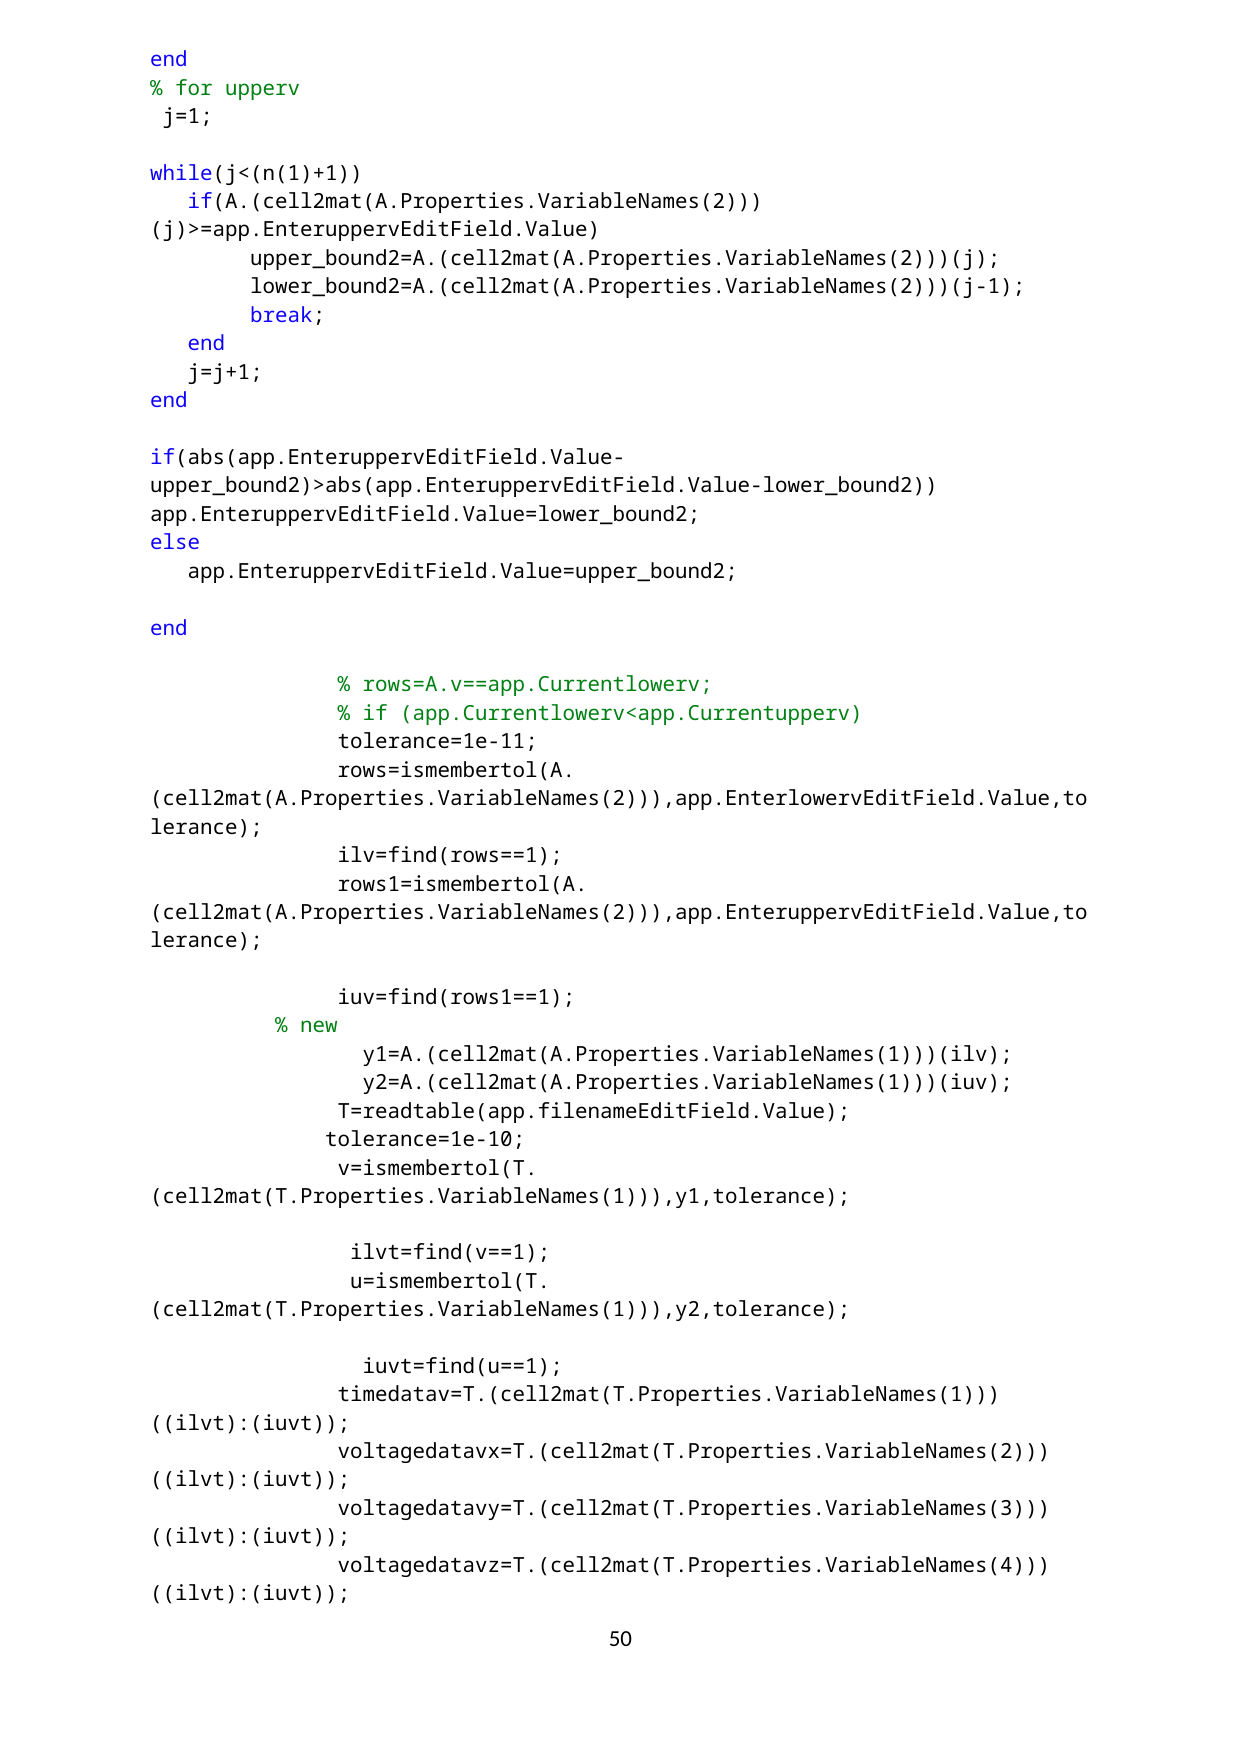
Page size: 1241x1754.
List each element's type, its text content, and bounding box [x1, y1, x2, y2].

text j=1; [150, 101, 1090, 130]
text % for upperv [150, 73, 1090, 101]
text iuvt=find(u==1); [150, 1351, 1090, 1379]
text v=ismembertol(T.(cell2mat(T.Properties.VariableNames(1))),y1,tolerance); [150, 1153, 1090, 1209]
text while(j<(n(1)+1)) [150, 158, 1090, 186]
text % rows=A.v==app.Currentlowerv; [150, 669, 1090, 698]
text upper_bound2=A.(cell2mat(A.Properties.VariableNames(2)))(j); [150, 243, 1090, 271]
text u=ismembertol(T.(cell2mat(T.Properties.VariableNames(1))),y2,tolerance); [150, 1266, 1090, 1323]
text y1=A.(cell2mat(A.Properties.VariableNames(1)))(ilv); [150, 1039, 1090, 1067]
text ilvt=find(v==1); [150, 1237, 1090, 1266]
text end [150, 328, 1090, 357]
text end [150, 613, 1090, 641]
text lower_bound2=A.(cell2mat(A.Properties.VariableNames(2)))(j-1); [150, 271, 1090, 300]
text else [150, 527, 1090, 556]
text T=readtable(app.filenameEditField.Value); [150, 1096, 1090, 1124]
text y2=A.(cell2mat(A.Properties.VariableNames(1)))(iuv); [150, 1067, 1090, 1096]
text app.EnteruppervEditField.Value=upper_bound2; [150, 556, 1090, 584]
text voltagedatavx=T.(cell2mat(T.Properties.VariableNames(2)))((ilvt):(iuvt)); [150, 1436, 1090, 1493]
text if(A.(cell2mat(A.Properties.VariableNames(2)))(j)>=app.EnteruppervEditField.Value) [150, 186, 1090, 243]
text end [150, 44, 1090, 73]
text timedatav=T.(cell2mat(T.Properties.VariableNames(1)))((ilvt):(iuvt)); [150, 1379, 1090, 1436]
text % if (app.Currentlowerv<app.Currentupperv) [150, 698, 1090, 726]
text j=j+1; [150, 357, 1090, 385]
text % new [150, 1010, 1090, 1039]
text app.EnteruppervEditField.Value=lower_bound2; [150, 499, 1090, 527]
text voltagedatavy=T.(cell2mat(T.Properties.VariableNames(3)))((ilvt):(iuvt)); [150, 1493, 1090, 1550]
text ilv=find(rows==1); [150, 840, 1090, 869]
text tolerance=1e-10; [150, 1124, 1090, 1153]
text voltagedatavz=T.(cell2mat(T.Properties.VariableNames(4)))((ilvt):(iuvt)); [150, 1550, 1090, 1607]
text iuv=find(rows1==1); [150, 982, 1090, 1010]
text break; [150, 300, 1090, 328]
text rows1=ismembertol(A.(cell2mat(A.Properties.VariableNames(2))),app.EnteruppervEditField.Value,tolerance); [150, 869, 1090, 954]
text tolerance=1e-11; [150, 726, 1090, 755]
text end [150, 385, 1090, 414]
text rows=ismembertol(A.(cell2mat(A.Properties.VariableNames(2))),app.EnterlowervEditField.Value,tolerance); [150, 755, 1090, 840]
text if(abs(app.EnteruppervEditField.Value-upper_bound2)>abs(app.EnteruppervEditField.Value-lower_bound2)) [150, 442, 1090, 499]
